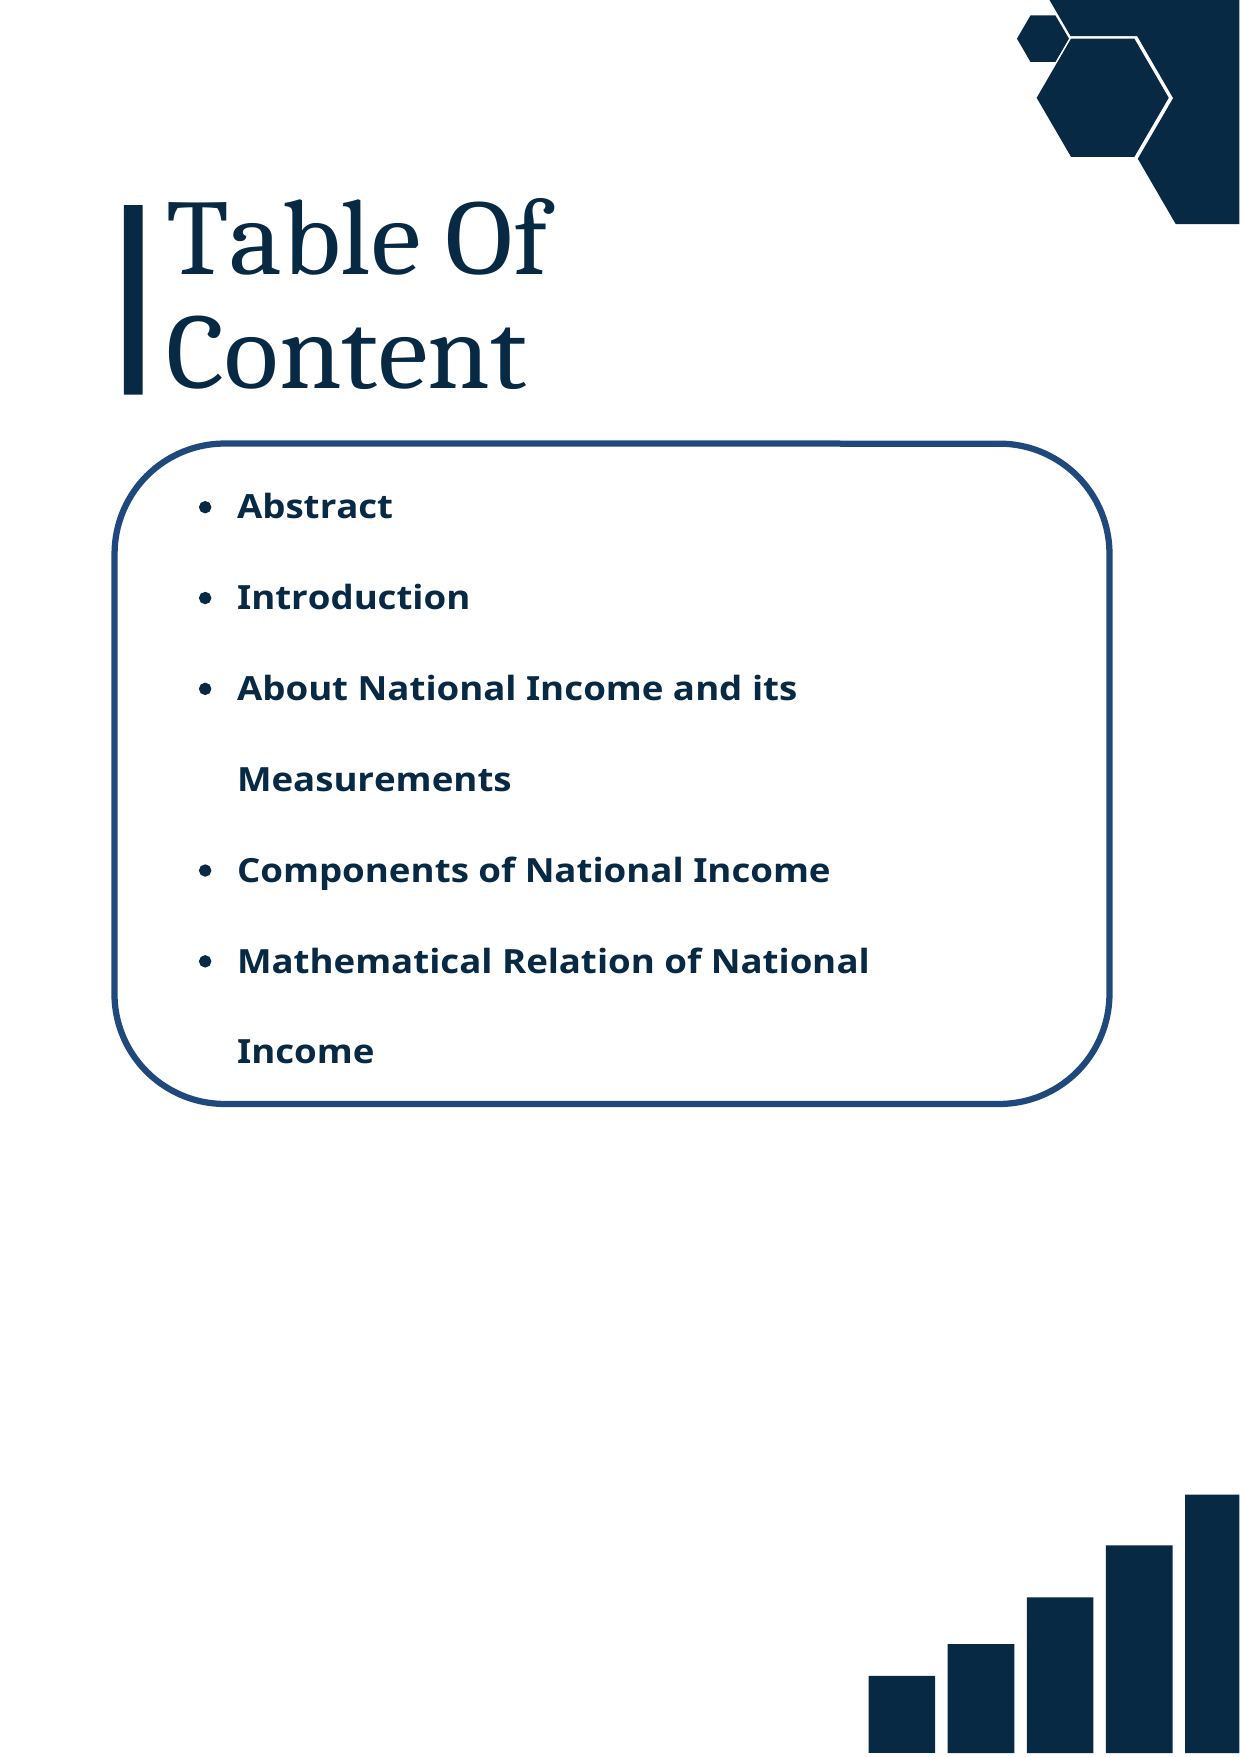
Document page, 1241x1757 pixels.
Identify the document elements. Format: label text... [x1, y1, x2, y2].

text Table Of Content [166, 181, 567, 415]
